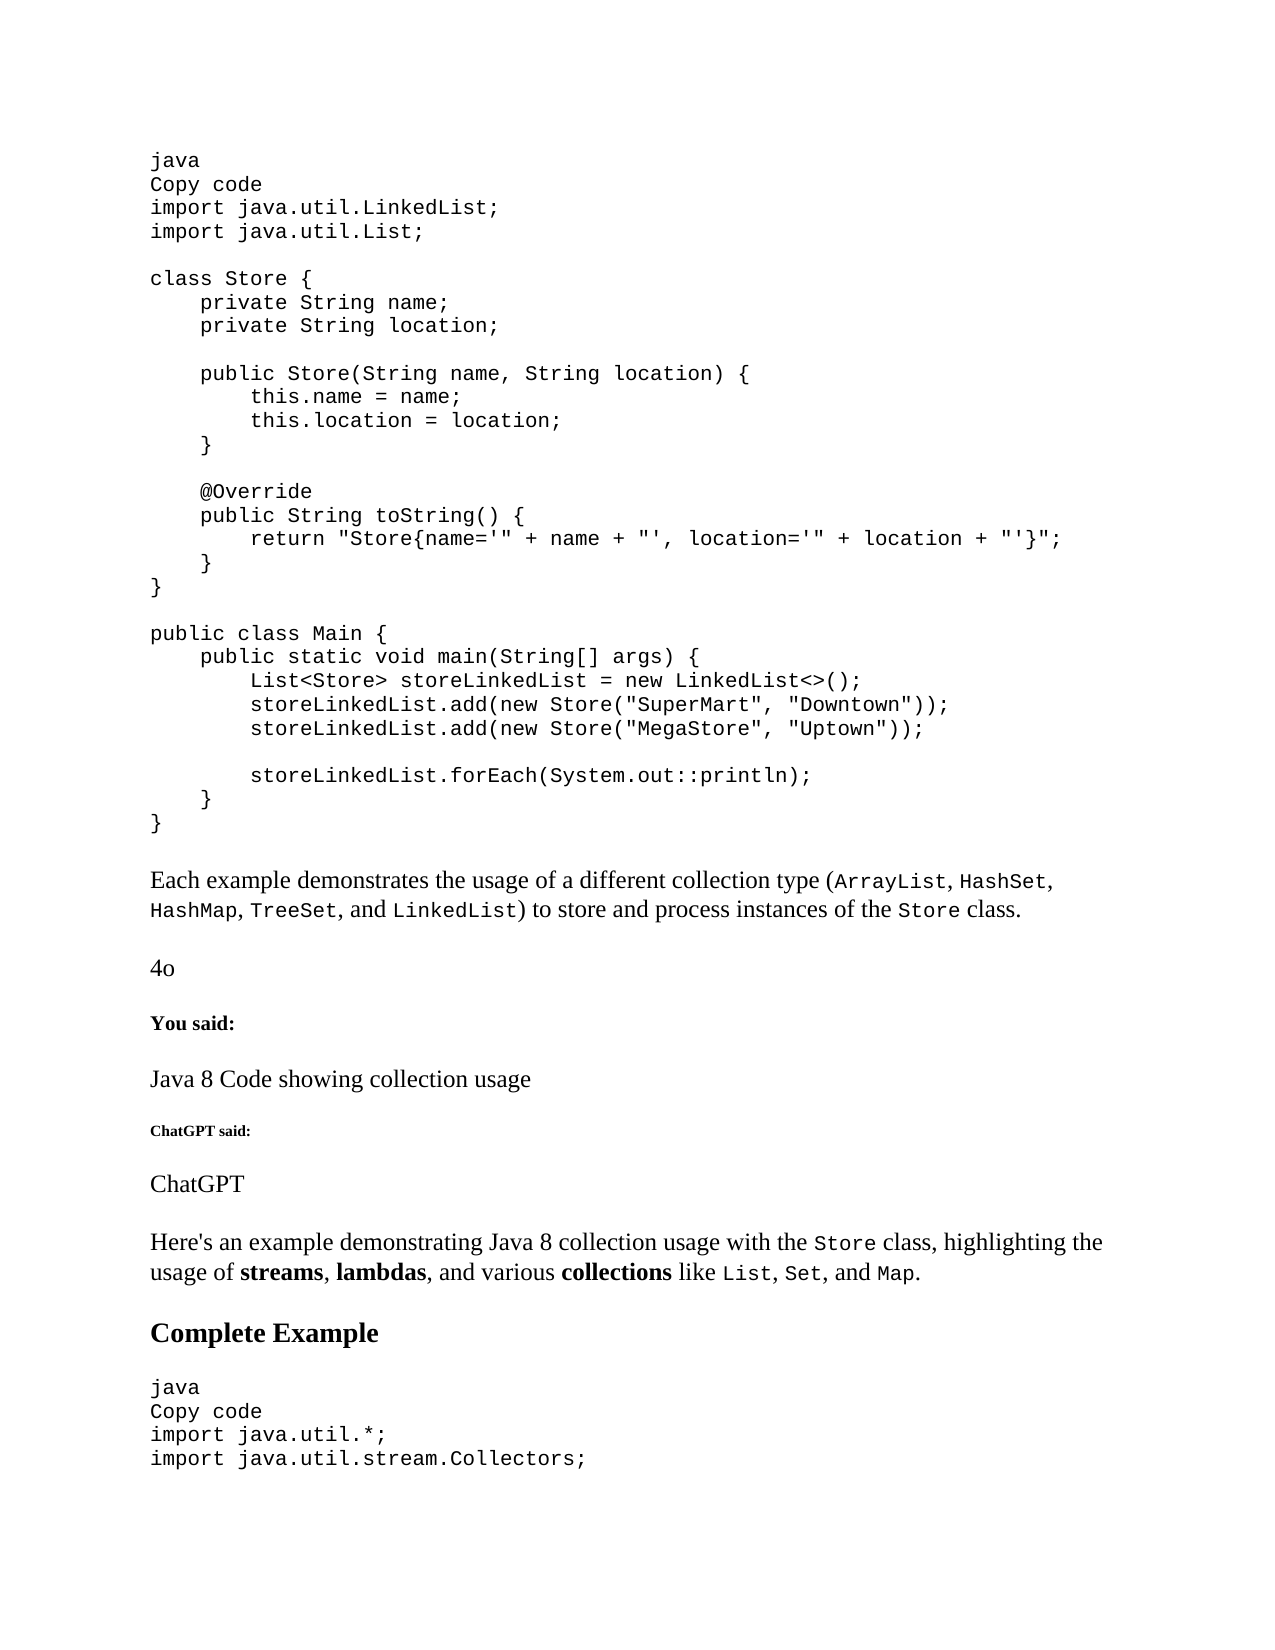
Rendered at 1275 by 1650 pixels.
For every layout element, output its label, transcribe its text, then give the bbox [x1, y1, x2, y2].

text Copy code [150, 174, 1125, 197]
text this.name = name; [150, 386, 1125, 410]
text } [150, 434, 1125, 457]
text java [150, 1377, 1125, 1401]
text Here's an example demonstrating Java 8 collection usage with the Store class, highlighting the usage of streams, lambdas, and various collections like List, Set, and Map. [150, 1227, 1125, 1286]
text Java 8 Code showing collection usage [150, 1064, 1125, 1093]
text } [150, 552, 1125, 576]
text return "Store{name='" + name + "', location='" + location + "'}"; [150, 528, 1125, 552]
text public static void main(String[] args) { [150, 647, 1125, 670]
text public String toString() { [150, 505, 1125, 528]
text ChatGPT [150, 1169, 1125, 1198]
text private String location; [150, 316, 1125, 339]
text class Store { [150, 268, 1125, 292]
text this.location = location; [150, 410, 1125, 434]
text import java.util.*; [150, 1424, 1125, 1448]
text storeLinkedList.forEach(System.out::println); [150, 765, 1125, 788]
text public class Main { [150, 623, 1125, 647]
text } [150, 788, 1125, 812]
text import java.util.stream.Collectors; [150, 1448, 1125, 1472]
text public Store(String name, String location) { [150, 363, 1125, 386]
text storeLinkedList.add(new Store("SuperMart", "Downtown")); [150, 694, 1125, 717]
text @Override [150, 481, 1125, 505]
text private String name; [150, 292, 1125, 316]
text import java.util.List; [150, 221, 1125, 244]
text ChatGPT said: [150, 1122, 1125, 1140]
text } [150, 812, 1125, 836]
text 4o [150, 953, 1125, 982]
text Copy code [150, 1401, 1125, 1424]
text storeLinkedList.add(new Store("MegaStore", "Uptown")); [150, 717, 1125, 741]
text Each example demonstrates the usage of a different collection type (ArrayList, HashSet, HashMap, TreeSet, and LinkedList) to store and process instances of the Store class. [150, 865, 1125, 924]
text import java.util.LinkedList; [150, 197, 1125, 221]
text Complete Example [150, 1316, 1125, 1348]
text } [150, 576, 1125, 599]
text java [150, 150, 1125, 174]
text List<Store> storeLinkedList = new LinkedList<>(); [150, 670, 1125, 694]
text You said: [150, 1011, 1125, 1035]
